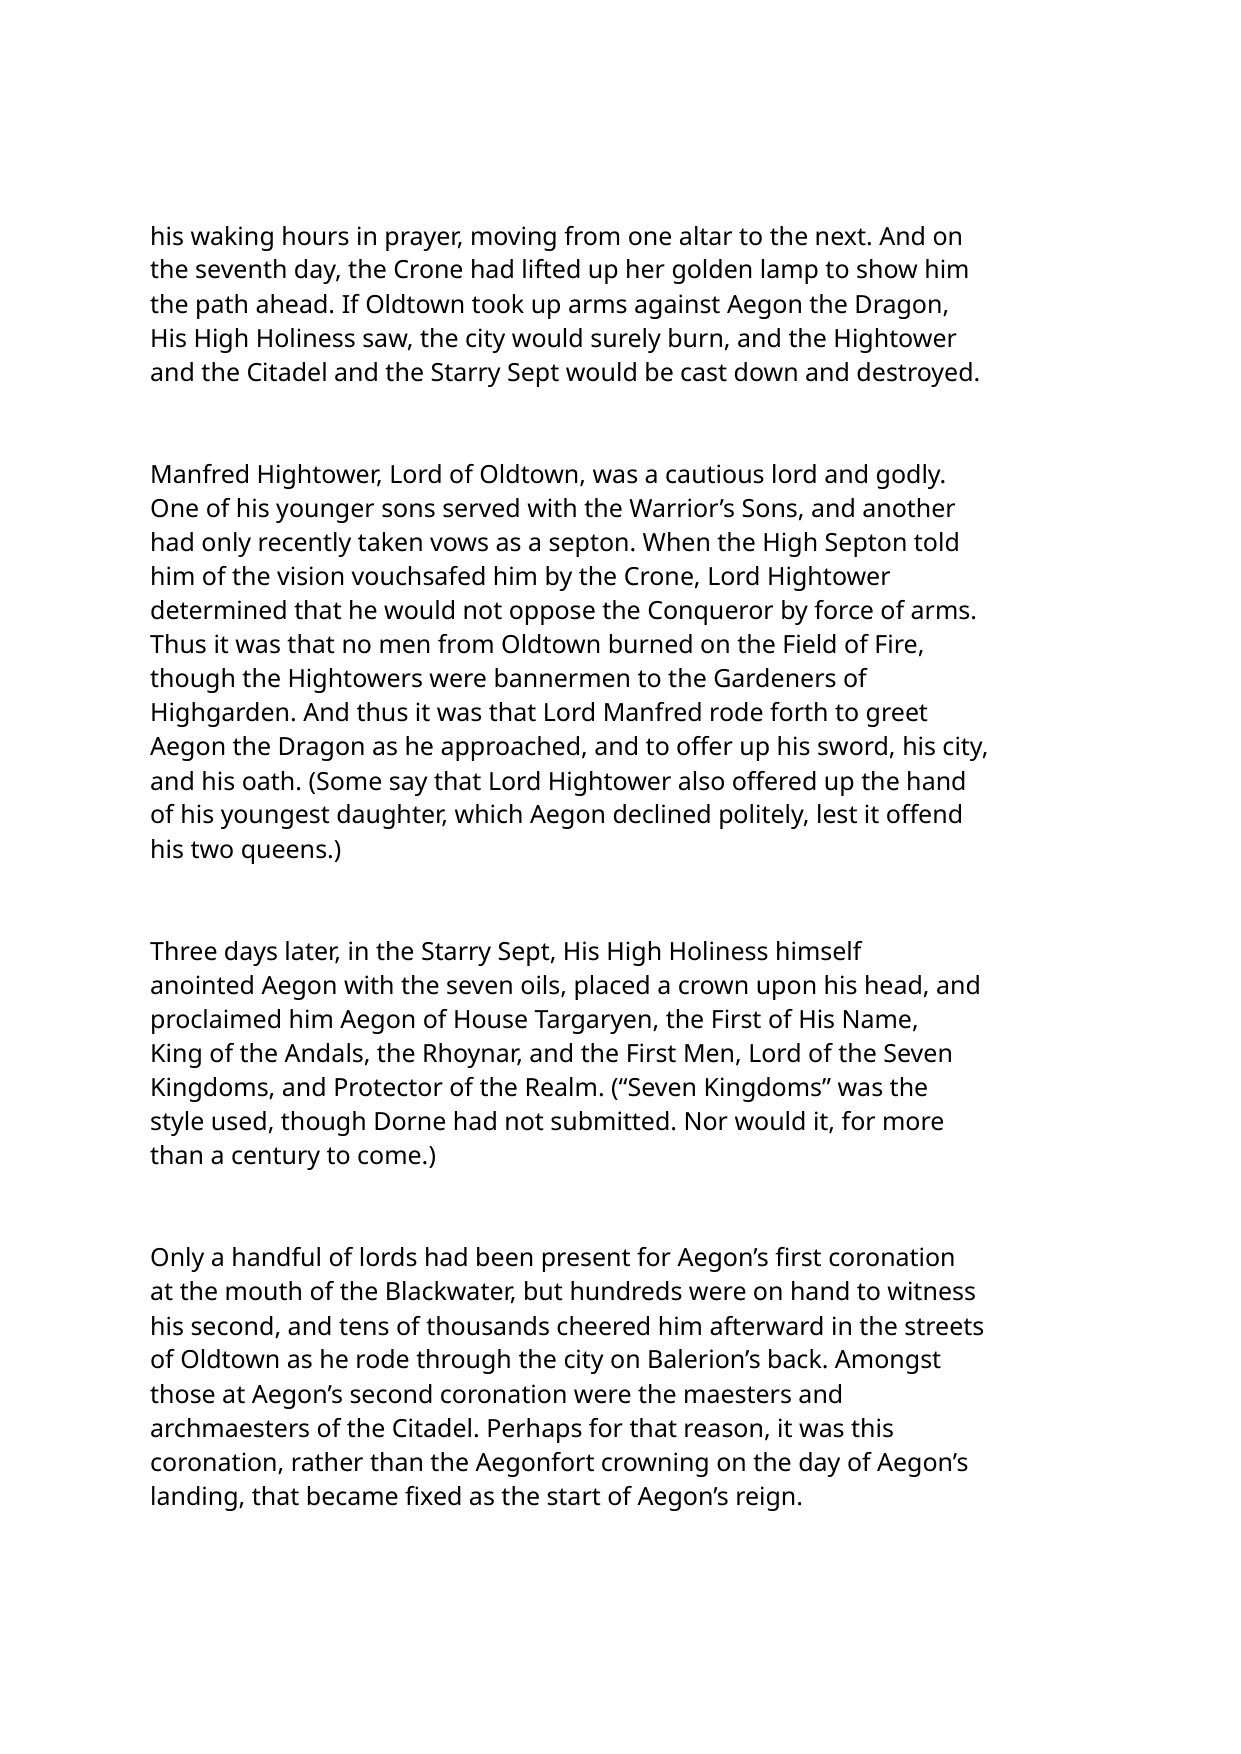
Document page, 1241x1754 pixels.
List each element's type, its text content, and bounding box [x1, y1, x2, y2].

text him of the vision vouchsafed him by the Crone, Lord Hightower [150, 559, 1090, 593]
text of Oldtown as he rode through the city on Balerion’s back. Amongst [150, 1342, 1090, 1376]
text Three days later, in the Starry Sept, His High Holiness himself [150, 933, 1090, 967]
text than a century to come.) [150, 1138, 1090, 1172]
text Manfred Hightower, Lord of Oldtown, was a cautious lord and godly. [150, 457, 1090, 491]
text One of his younger sons served with the Warrior’s Sons, and another [150, 491, 1090, 525]
text his two queens.) [150, 831, 1090, 865]
text Only a handful of lords had been present for Aegon’s first coronation [150, 1240, 1090, 1274]
text archmaesters of the Citadel. Perhaps for that reason, it was this [150, 1410, 1090, 1444]
text anointed Aegon with the seven oils, placed a crown upon his head, and [150, 967, 1090, 1002]
text Aegon the Dragon as he approached, and to offer up his sword, his city, [150, 729, 1090, 763]
text at the mouth of the Blackwater, but hundreds were on hand to witness [150, 1274, 1090, 1308]
text the seventh day, the Crone had lifted up her golden lamp to show him [150, 252, 1090, 286]
text those at Aegon’s second coronation were the maesters and [150, 1376, 1090, 1410]
text landing, that became fixed as the start of Aegon’s reign. [150, 1478, 1090, 1512]
text King of the Andals, the Rhoynar, and the First Men, Lord of the Seven [150, 1036, 1090, 1070]
text and the Citadel and the Starry Sept would be cast down and destroyed. [150, 354, 1090, 388]
text the path ahead. If Oldtown took up arms against Aegon the Dragon, [150, 286, 1090, 320]
text determined that he would not oppose the Conqueror by force of arms. [150, 593, 1090, 627]
text his waking hours in prayer, moving from one altar to the next. And on [150, 218, 1090, 252]
text proclaimed him Aegon of House Targaryen, the First of His Name, [150, 1002, 1090, 1036]
text Thus it was that no men from Oldtown burned on the Field of Fire, [150, 627, 1090, 661]
text of his youngest daughter, which Aegon declined politely, lest it offend [150, 797, 1090, 831]
text and his oath. (Some say that Lord Hightower also offered up the hand [150, 763, 1090, 797]
text though the Hightowers were bannermen to the Gardeners of [150, 661, 1090, 695]
text Highgarden. And thus it was that Lord Manfred rode forth to greet [150, 695, 1090, 729]
text style used, though Dorne had not submitted. Nor would it, for more [150, 1104, 1090, 1138]
text Kingdoms, and Protector of the Realm. (“Seven Kingdoms” was the [150, 1070, 1090, 1104]
text coronation, rather than the Aegonfort crowning on the day of Aegon’s [150, 1444, 1090, 1478]
text his second, and tens of thousands cheered him afterward in the streets [150, 1308, 1090, 1342]
text had only recently taken vows as a septon. When the High Septon told [150, 525, 1090, 559]
text His High Holiness saw, the city would surely burn, and the Hightower [150, 320, 1090, 354]
